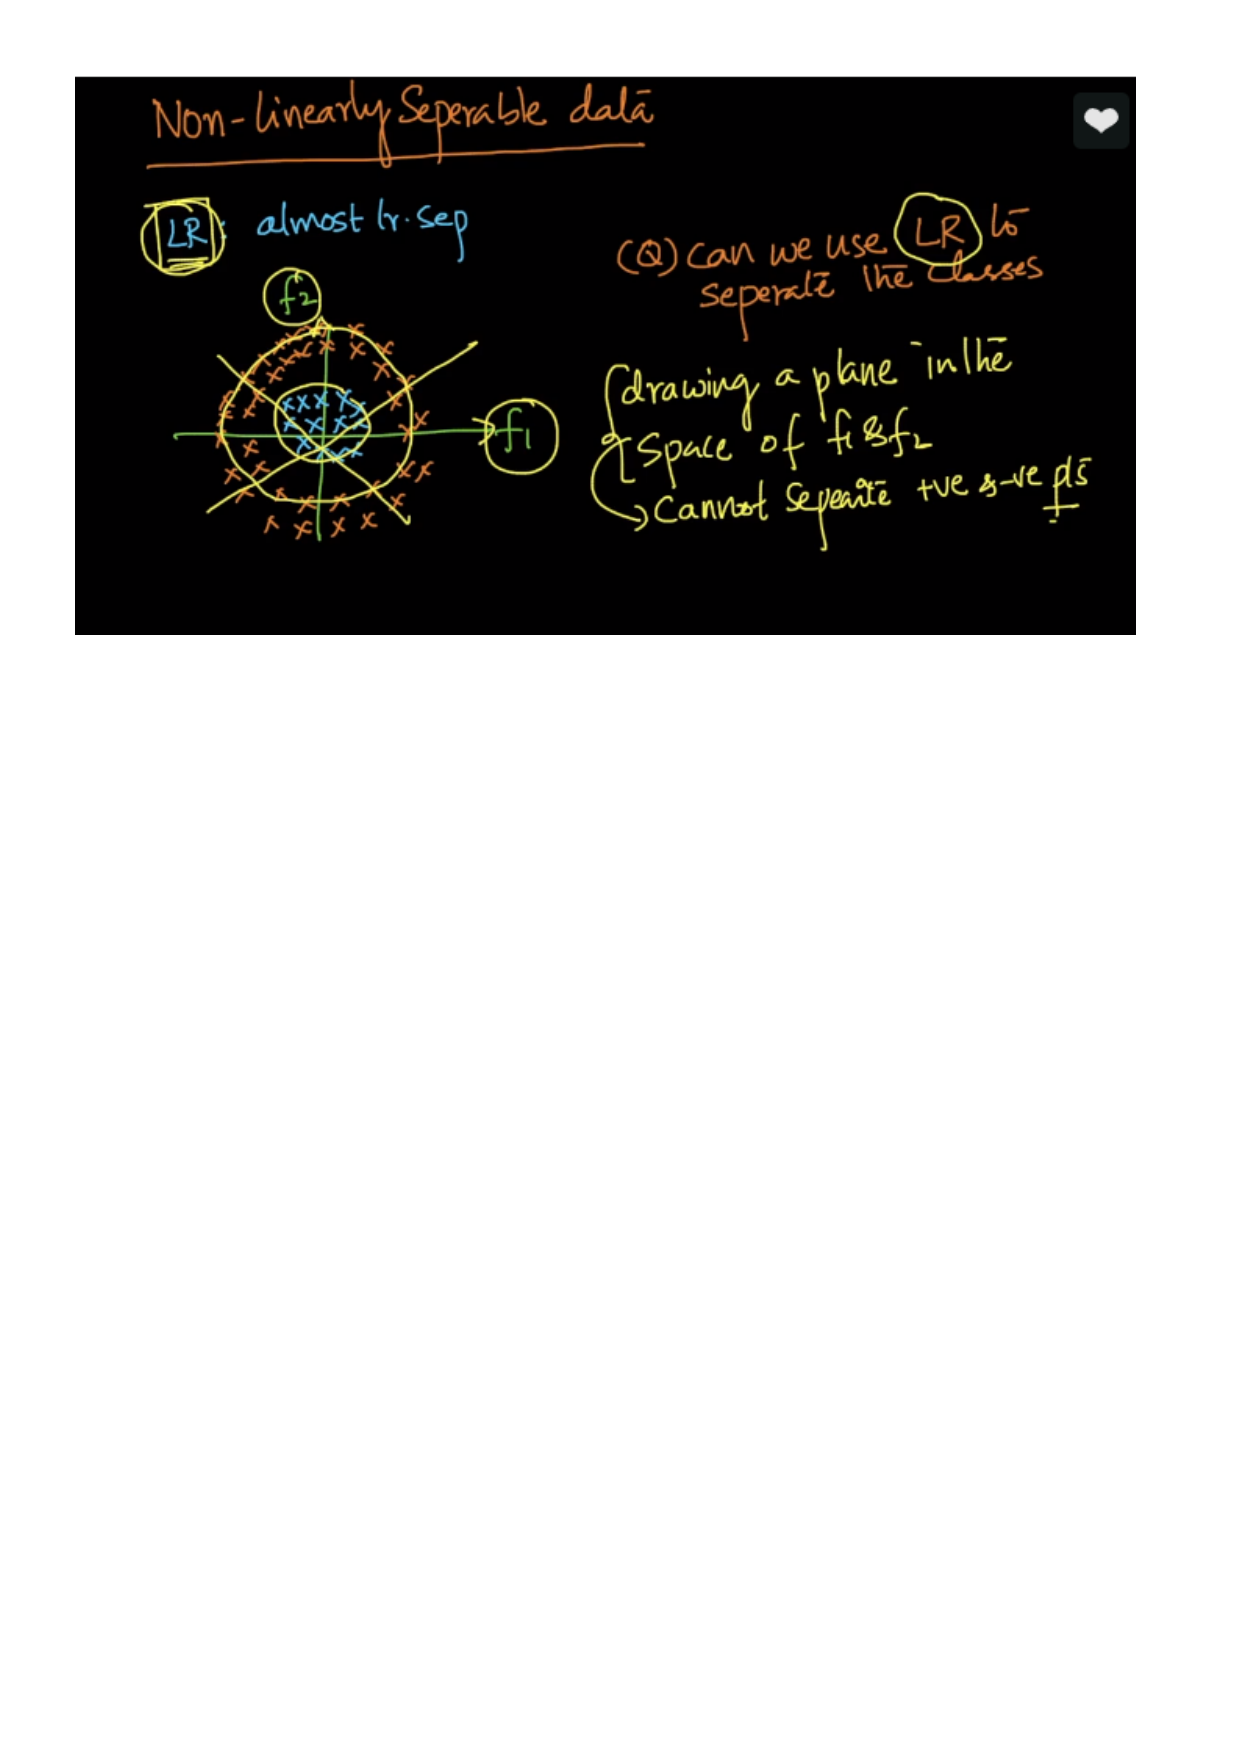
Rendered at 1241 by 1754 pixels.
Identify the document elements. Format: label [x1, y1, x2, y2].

picture [75, 75, 1136, 635]
